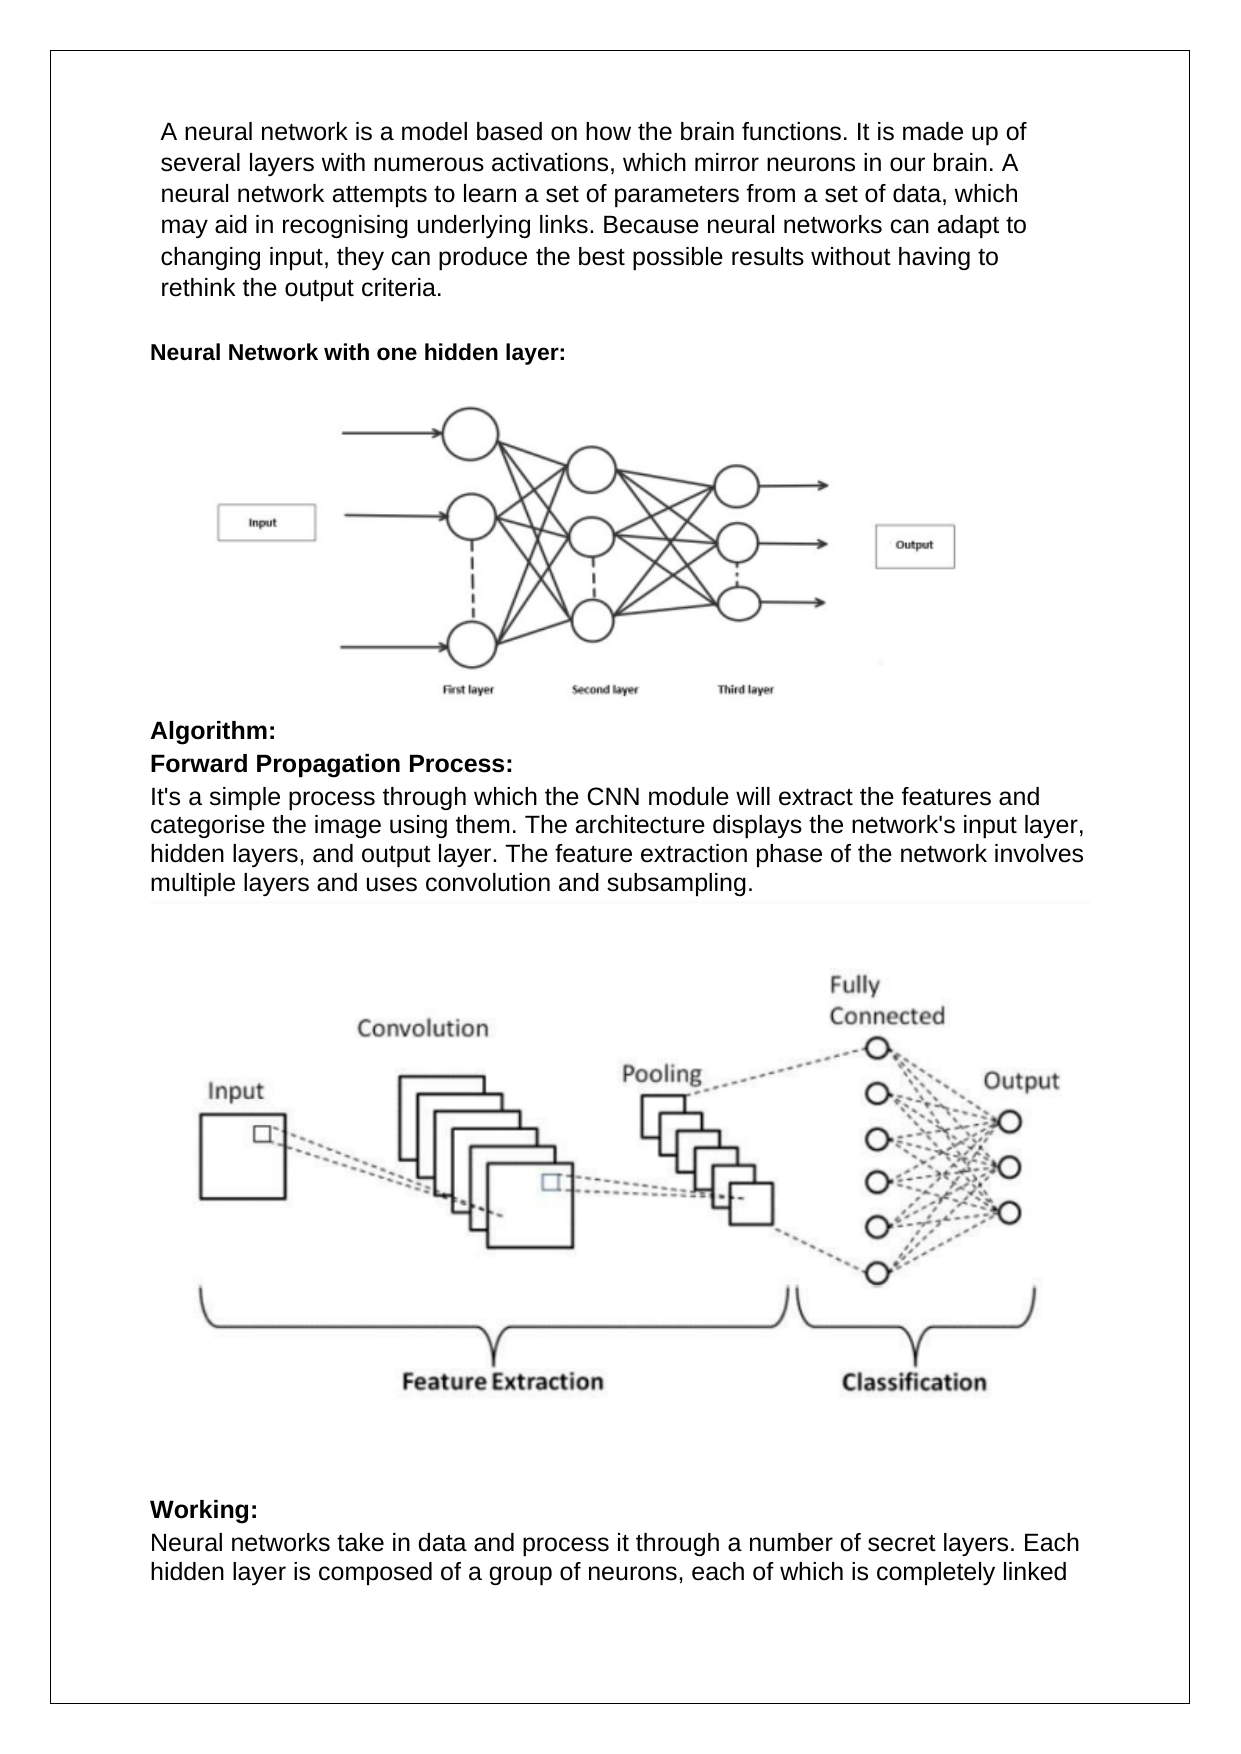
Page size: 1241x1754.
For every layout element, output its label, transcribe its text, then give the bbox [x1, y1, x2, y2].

list It's a simple process through which the CNN module will extract the features and categorise the image using them. The architecture displays the network's input layer, hidden layers, and output layer. The feature extraction phase of the network involves multiple layers and uses convolution and subsampling. [150, 782, 1090, 897]
picture [150, 901, 1091, 1458]
text Neural Network with one hidden layer: [150, 338, 1090, 365]
list Working: [150, 1495, 1090, 1524]
list Forward Propagation Process: [150, 749, 1090, 777]
list Algorithm: [150, 716, 1090, 744]
picture [150, 369, 1025, 712]
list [150, 1528, 1090, 1586]
text A neural network is a model based on how the brain functions. It is made up of several layers with numerous activations, which mirror neurons in our brain. A neural network attempts to learn a set of parameters from a set of data, which may aid in recognising underlying links. Because neural networks can adapt to changing input, they can produce the best possible results without having to rethink the output criteria. [160, 117, 1045, 301]
